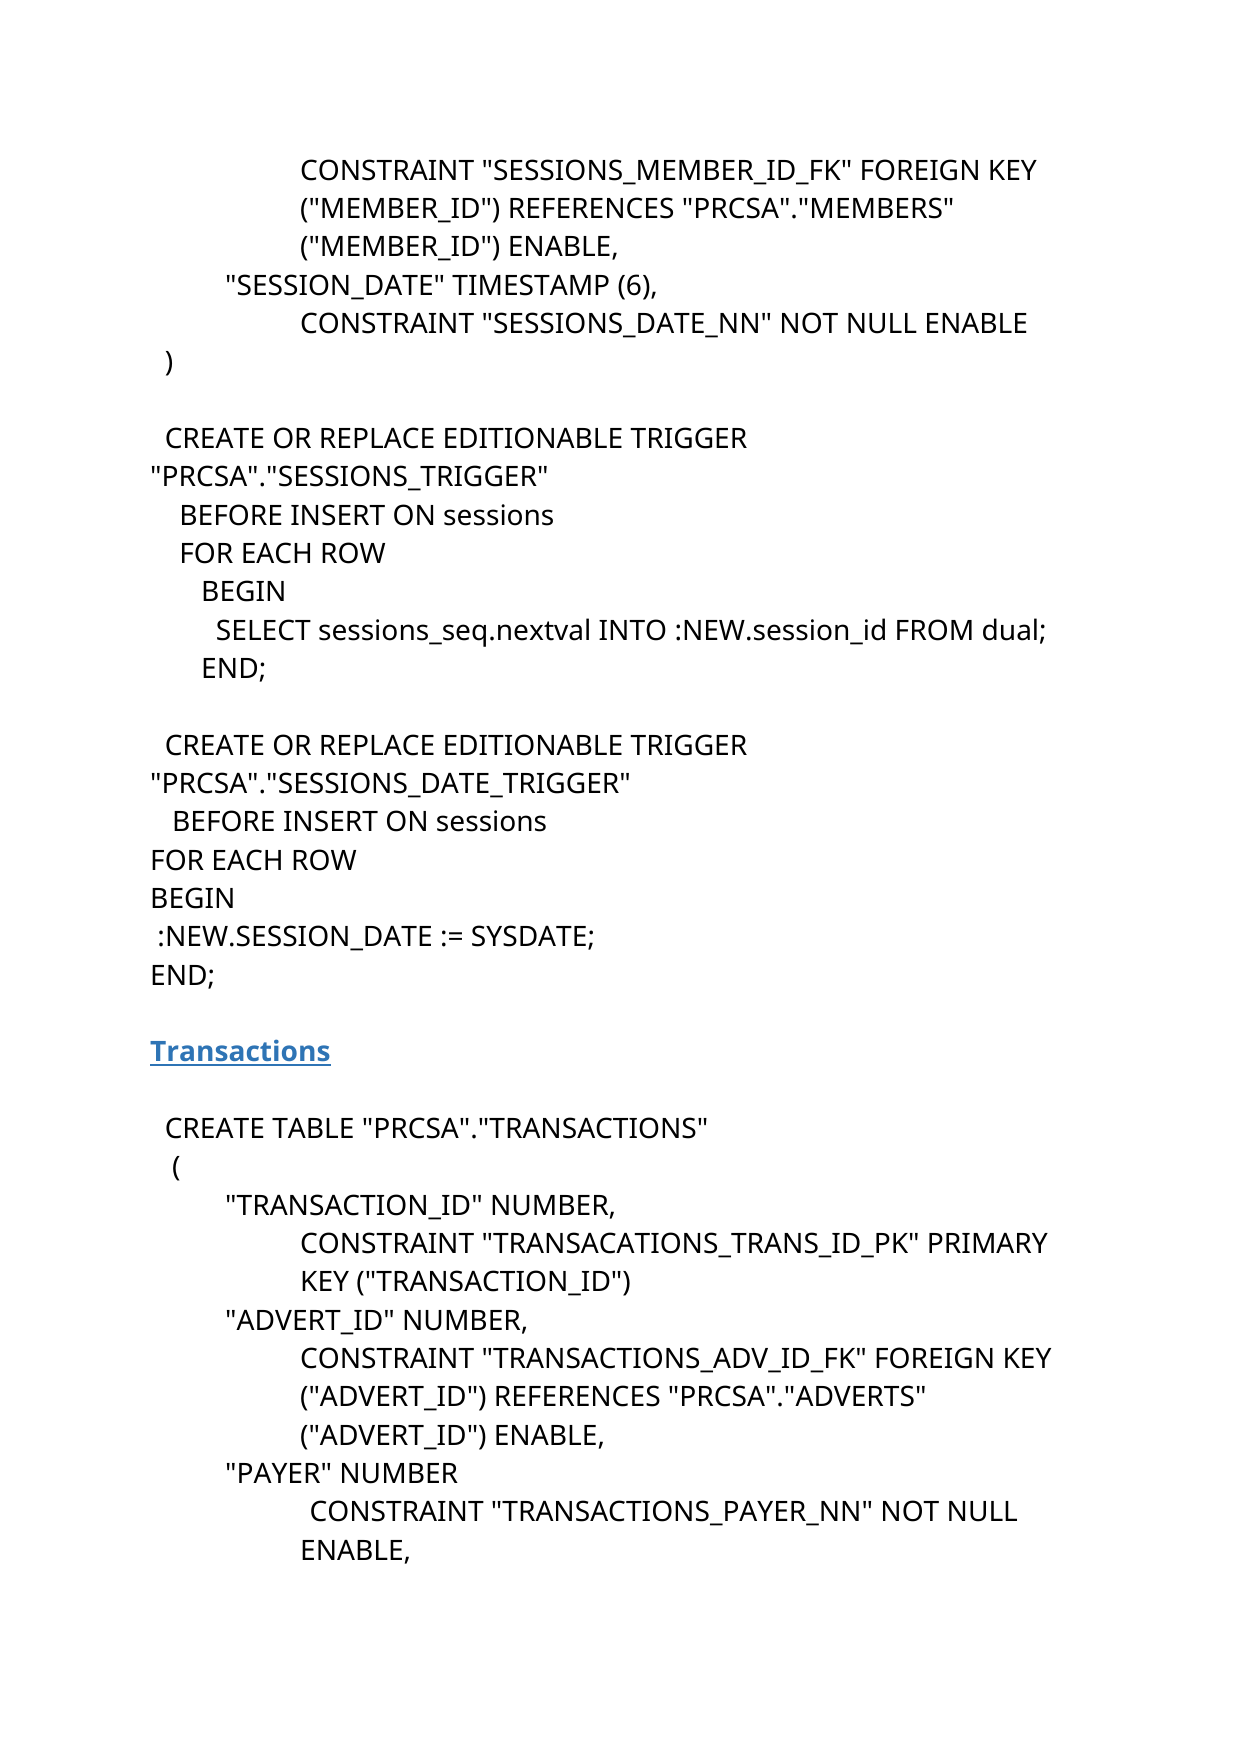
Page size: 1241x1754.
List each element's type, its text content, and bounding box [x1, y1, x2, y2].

text BEGIN [150, 572, 1090, 610]
text CREATE TABLE "PRCSA"."TRANSACTIONS" [150, 1108, 1090, 1147]
text "TRANSACTION_ID" NUMBER, [150, 1185, 1090, 1223]
text FOR EACH ROW [150, 533, 1090, 572]
text BEFORE INSERT ON sessions [150, 802, 1090, 840]
text "PAYER" NUMBER [225, 1453, 1090, 1492]
text SELECT sessions_seq.nextval INTO :NEW.session_id FROM dual; [150, 610, 1090, 648]
text ) [150, 342, 1090, 380]
text "SESSION_DATE" TIMESTAMP (6), [225, 265, 1090, 303]
text CONSTRAINT "TRANSACTIONS_ADV_ID_FK" FOREIGN KEY ("ADVERT_ID") REFERENCES "PRCSA"."ADVERTS" ("ADVERT_ID") ENABLE, [300, 1338, 1090, 1453]
text :NEW.SESSION_DATE := SYSDATE; [150, 917, 1090, 955]
text CONSTRAINT "TRANSACATIONS_TRANS_ID_PK" PRIMARY KEY ("TRANSACTION_ID") [300, 1223, 1090, 1300]
text CONSTRAINT "SESSIONS_DATE_NN" NOT NULL ENABLE [225, 303, 1090, 342]
text BEFORE INSERT ON sessions [150, 495, 1090, 533]
text END; [150, 955, 1090, 993]
text ( [150, 1147, 1090, 1185]
text "ADVERT_ID" NUMBER, [150, 1300, 1090, 1338]
text CREATE OR REPLACE EDITIONABLE TRIGGER "PRCSA"."SESSIONS_DATE_TRIGGER" [150, 725, 1090, 802]
text CONSTRAINT "SESSIONS_MEMBER_ID_FK" FOREIGN KEY ("MEMBER_ID") REFERENCES "PRCSA"."MEMBERS" ("MEMBER_ID") ENABLE, [300, 150, 1090, 265]
subtitle Transactions [150, 1032, 1090, 1070]
text CONSTRAINT "TRANSACTIONS_PAYER_NN" NOT NULL ENABLE, [300, 1492, 1090, 1568]
text CREATE OR REPLACE EDITIONABLE TRIGGER "PRCSA"."SESSIONS_TRIGGER" [150, 418, 1090, 495]
text END; [150, 648, 1090, 687]
text FOR EACH ROW [150, 840, 1090, 878]
text BEGIN [150, 878, 1090, 917]
